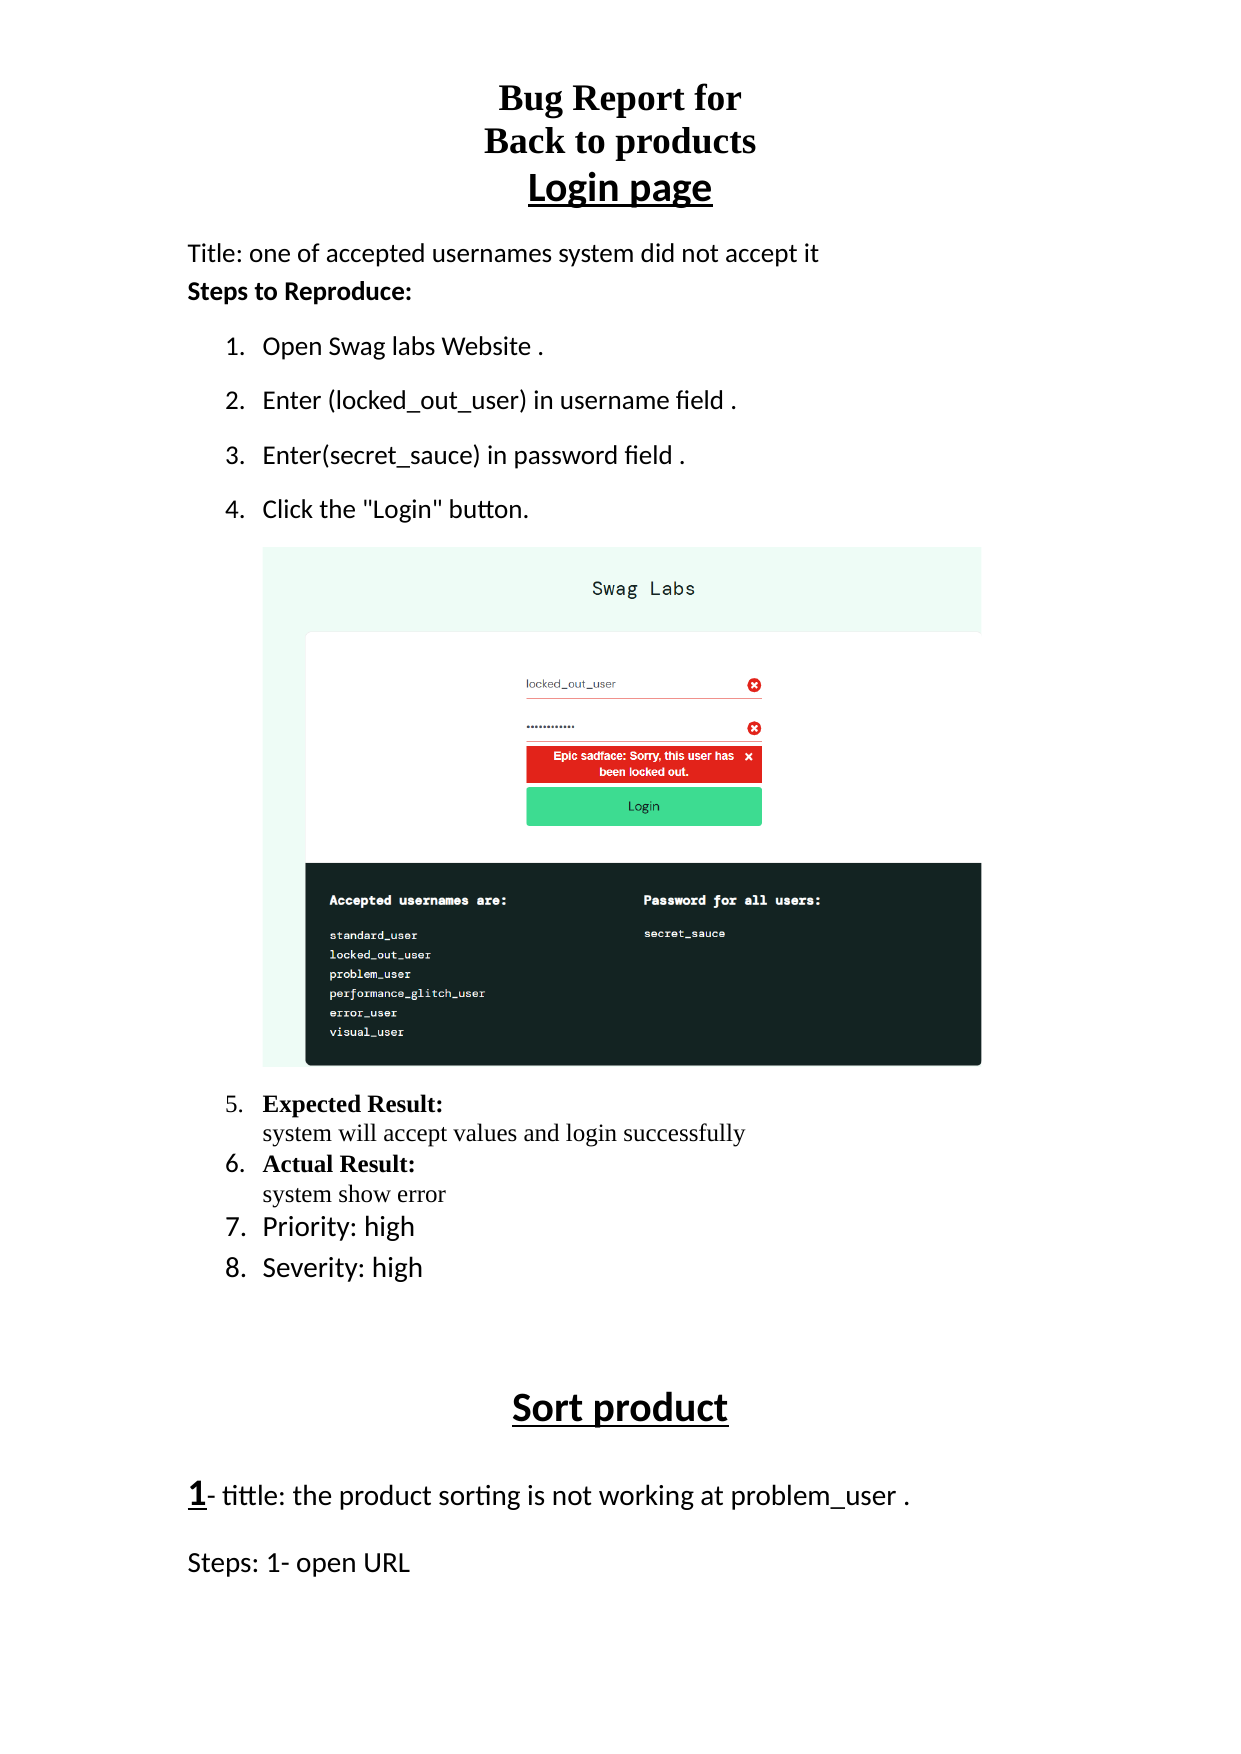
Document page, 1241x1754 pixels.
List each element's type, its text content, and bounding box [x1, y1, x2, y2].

text Title: one of accepted usernames system did not accept it Steps to Reproduce: [187, 236, 1053, 307]
text Login page [187, 161, 1053, 212]
picture [262, 547, 982, 1067]
list Severity: high [225, 1249, 1053, 1285]
list Expected Result: system will accept values and login successfully [225, 1089, 1053, 1146]
text Sort product [187, 1381, 1053, 1432]
list Enter(secret_sauce) in password field . [225, 438, 1053, 471]
list Priority: high [225, 1208, 1053, 1244]
list Open Swag labs Website . [225, 329, 1053, 362]
text Steps: 1- open URL [187, 1544, 1053, 1579]
list Enter (locked_out_user) in username field . [225, 383, 1053, 416]
text 1- tittle: the product sorting is not working at problem_user . [187, 1469, 1053, 1515]
list Actual Result: system show error [225, 1146, 1053, 1208]
list Click the "Login" button. [225, 493, 1053, 526]
